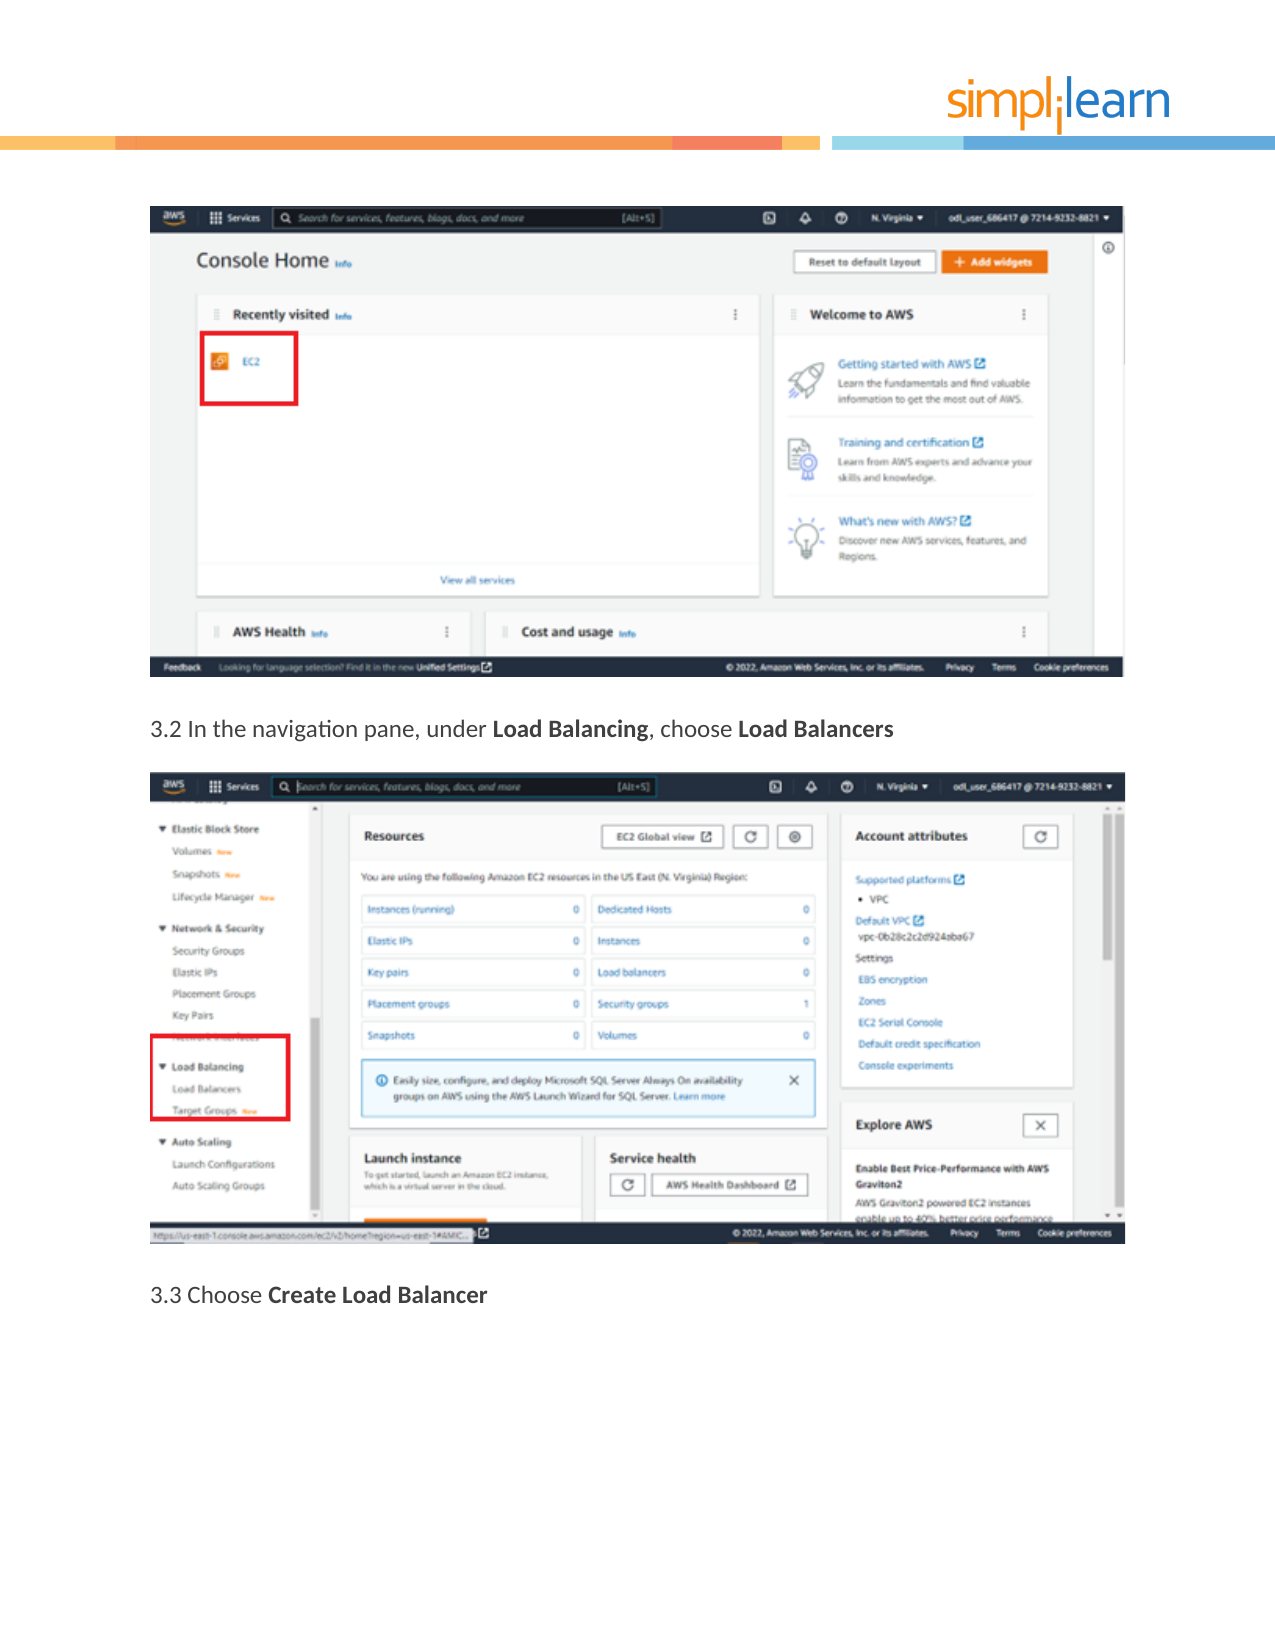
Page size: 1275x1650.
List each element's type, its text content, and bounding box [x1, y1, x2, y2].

picture [0, 76, 1275, 150]
text 3.3 Choose Create Load Balancer [150, 1272, 1125, 1310]
picture [150, 772, 1125, 1244]
picture [150, 206, 1125, 677]
text 3.2 In the navigation pane, under Load Balancing, choose Load Balancers [150, 706, 1125, 744]
